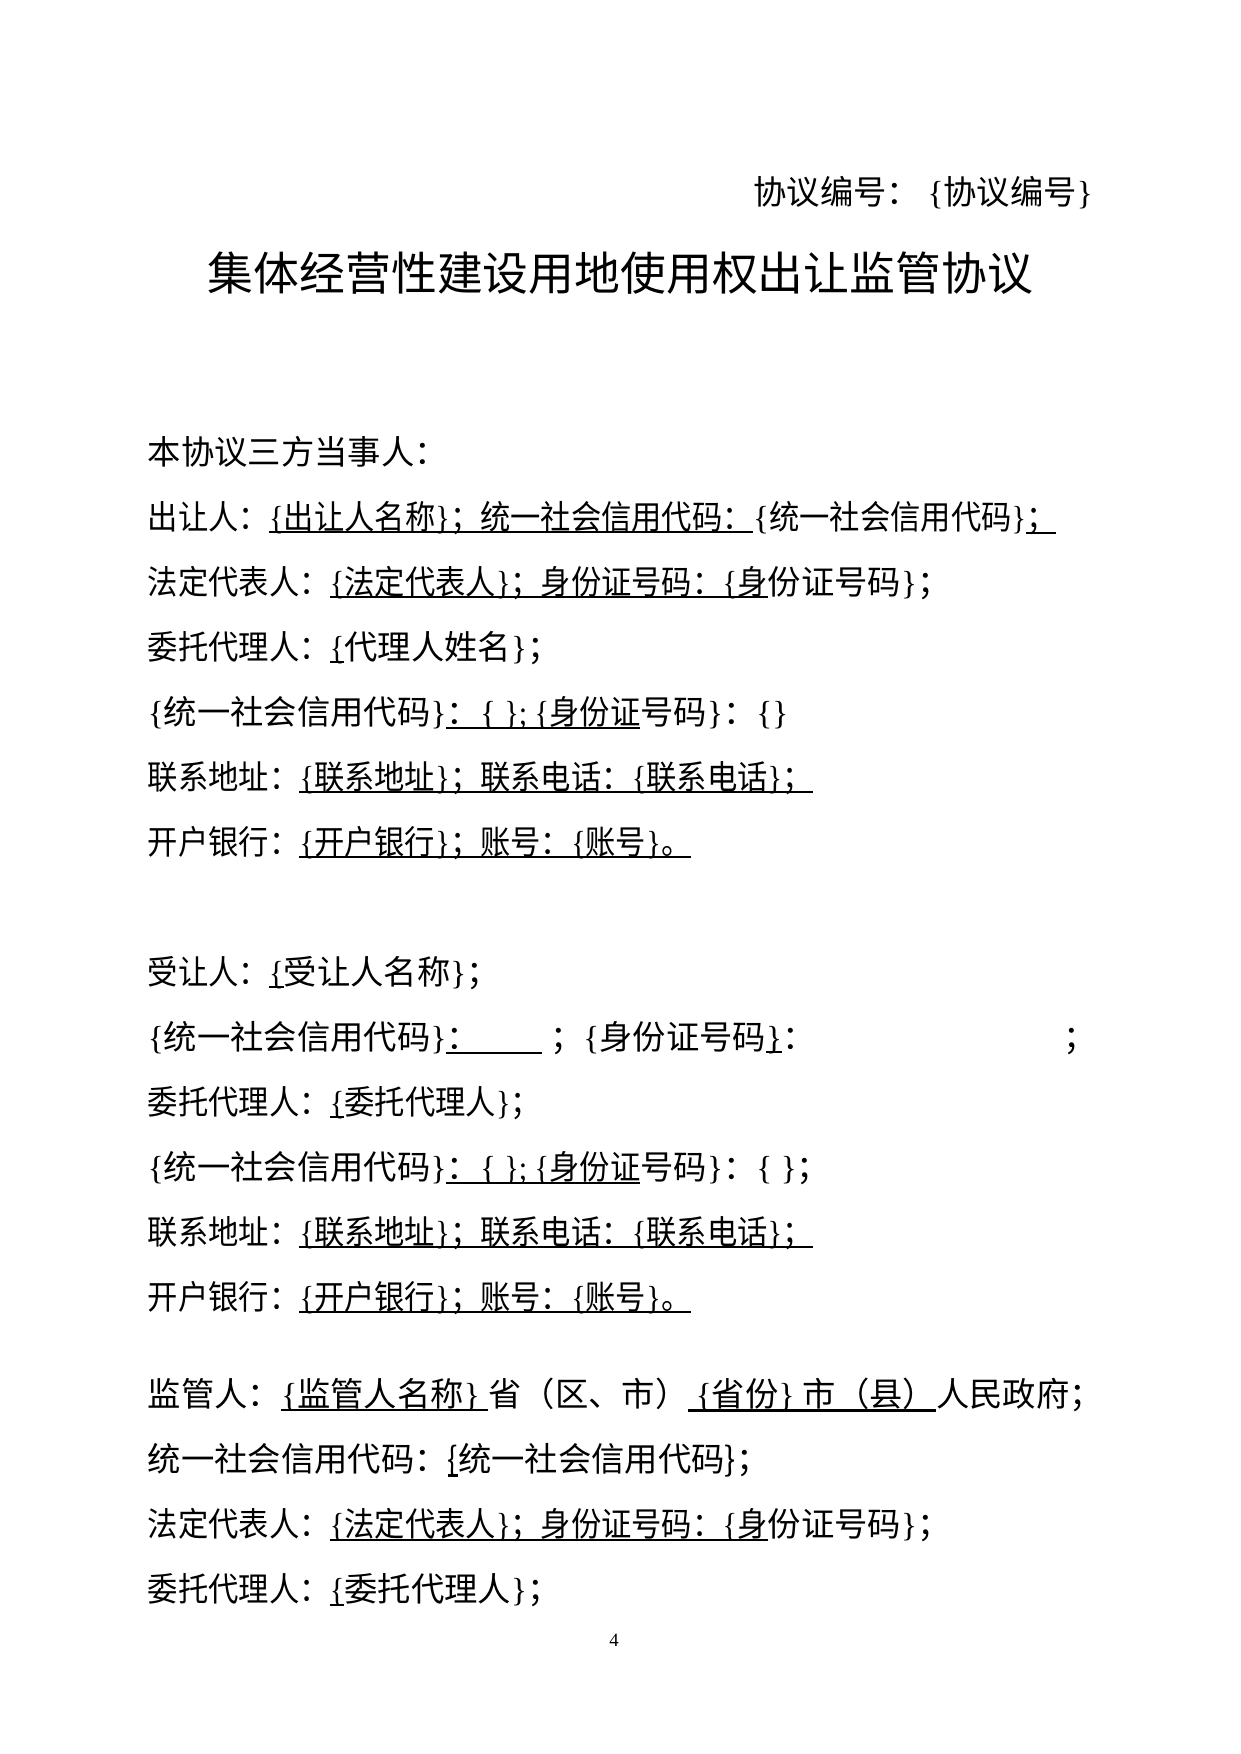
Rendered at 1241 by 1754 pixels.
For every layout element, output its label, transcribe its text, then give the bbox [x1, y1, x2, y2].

text {统一社会信用代码}： ；{身份证号码}： ； [148, 1002, 1092, 1067]
text {统一社会信用代码}：{ }; {身份证号码}：{} [148, 677, 1092, 742]
text 集体经营性建设用地使用权出让监管协议 [148, 222, 1092, 319]
text 法定代表人：{法定代表人}；身份证号码：{身份证号码}； [148, 1489, 1092, 1554]
text 开户银行：{开户银行}；账号：{账号}。 [148, 1262, 1092, 1327]
text 受让人：{受让人名称}； [148, 937, 1092, 1002]
text 协议编号： {协议编号} [148, 157, 1092, 222]
text 委托代理人：{代理人姓名}； [148, 612, 1092, 677]
text 联系地址：{联系地址}；联系电话：{联系电话}； [148, 742, 1092, 807]
text 委托代理人：{委托代理人}； [148, 1554, 1092, 1619]
text 监管人：{监管人名称} 省（区、市） {省份} 市（县）人民政府； [148, 1359, 1092, 1424]
text 本协议三方当事人： [148, 417, 1092, 482]
text 法定代表人：{法定代表人}；身份证号码：{身份证号码}； [148, 547, 1092, 612]
text 委托代理人：{委托代理人}； [148, 1067, 1092, 1132]
text 联系地址：{联系地址}；联系电话：{联系电话}； [148, 1197, 1092, 1262]
text {统一社会信用代码}：{ }; {身份证号码}：{ }； [148, 1132, 1092, 1197]
text 出让人：{出让人名称}；统一社会信用代码：{统一社会信用代码}； [148, 482, 1092, 547]
text 开户银行：{开户银行}；账号：{账号}。 [148, 807, 1092, 872]
subtitle 统一社会信用代码：{统一社会信用代码}； [148, 1424, 1092, 1489]
